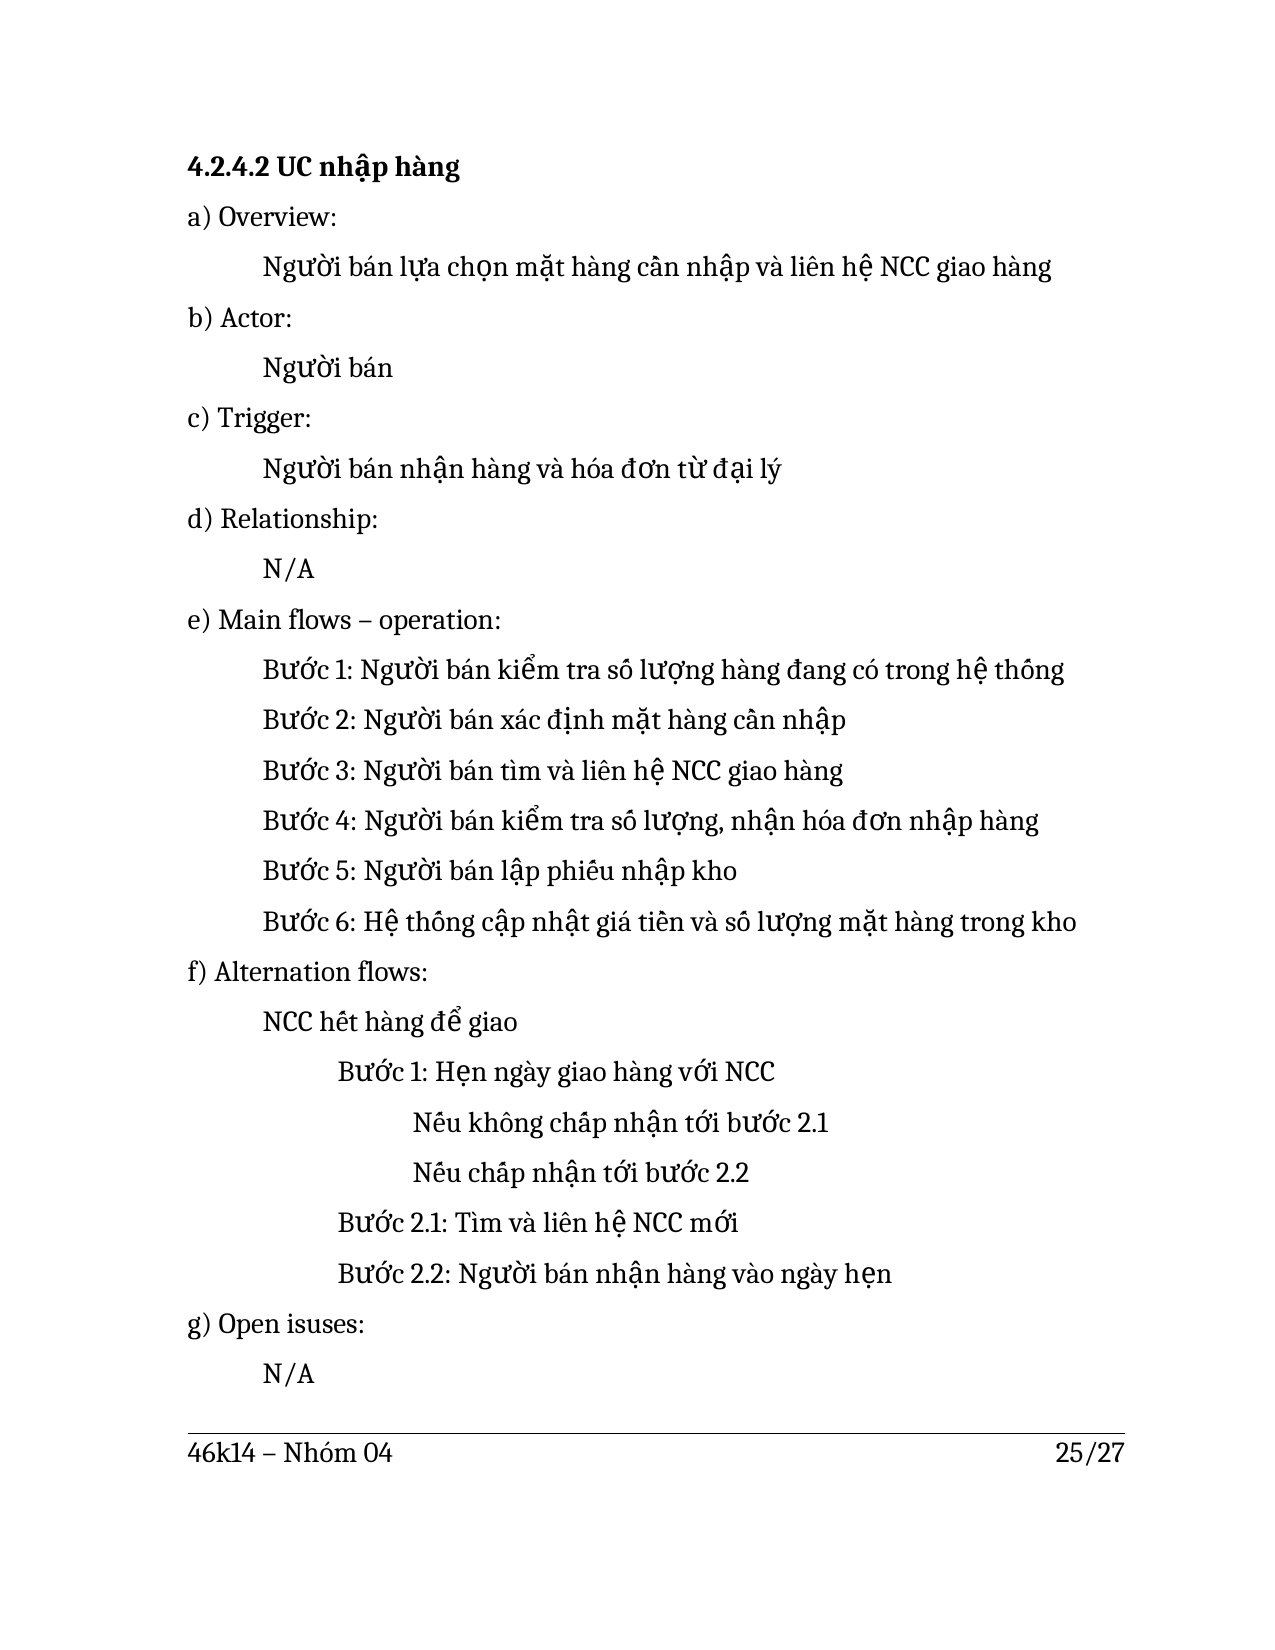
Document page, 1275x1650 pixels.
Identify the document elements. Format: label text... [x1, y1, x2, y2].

text 4.2.4.2 UC nhập hàng [187, 150, 1125, 183]
text N/A [187, 1357, 1125, 1391]
text Bước 3: Người bán tìm và liên hệ NCC giao hàng [187, 754, 1125, 787]
text Bước 2.1: Tìm và liên hệ NCC mới [187, 1207, 1125, 1240]
text NCC hết hàng để giao [187, 1005, 1125, 1039]
text Nếu chấp nhận tới bước 2.2 [187, 1156, 1125, 1190]
text c) Trigger: [187, 402, 1125, 435]
text a) Overview: [187, 200, 1125, 234]
text Bước 4: Người bán kiểm tra số lượng, nhận hóa đơn nhập hàng [187, 804, 1125, 838]
text b) Actor: [187, 301, 1125, 334]
text e) Main flows – operation: [187, 603, 1125, 636]
text Bước 1: Hẹn ngày giao hàng với NCC [187, 1056, 1125, 1089]
text Bước 6: Hệ thống cập nhật giá tiền và số lượng mặt hàng trong kho [187, 905, 1125, 938]
text Bước 2: Người bán xác định mặt hàng cần nhập [187, 703, 1125, 737]
text Người bán lựa chọn mặt hàng cần nhập và liên hệ NCC giao hàng [187, 251, 1125, 284]
text N/A [187, 552, 1125, 586]
text Bước 1: Người bán kiểm tra số lượng hàng đang có trong hệ thống [187, 653, 1125, 687]
text d) Relationship: [187, 502, 1125, 536]
text f) Alternation flows: [187, 955, 1125, 988]
text Nếu không chấp nhận tới bước 2.1 [187, 1106, 1125, 1139]
text Người bán nhận hàng và hóa đơn từ đại lý [187, 452, 1125, 485]
text Người bán [187, 351, 1125, 385]
text Bước 5: Người bán lập phiếu nhập kho [187, 854, 1125, 888]
text Bước 2.2: Người bán nhận hàng vào ngày hẹn [262, 1257, 1125, 1290]
text g) Open isuses: [187, 1307, 1125, 1341]
